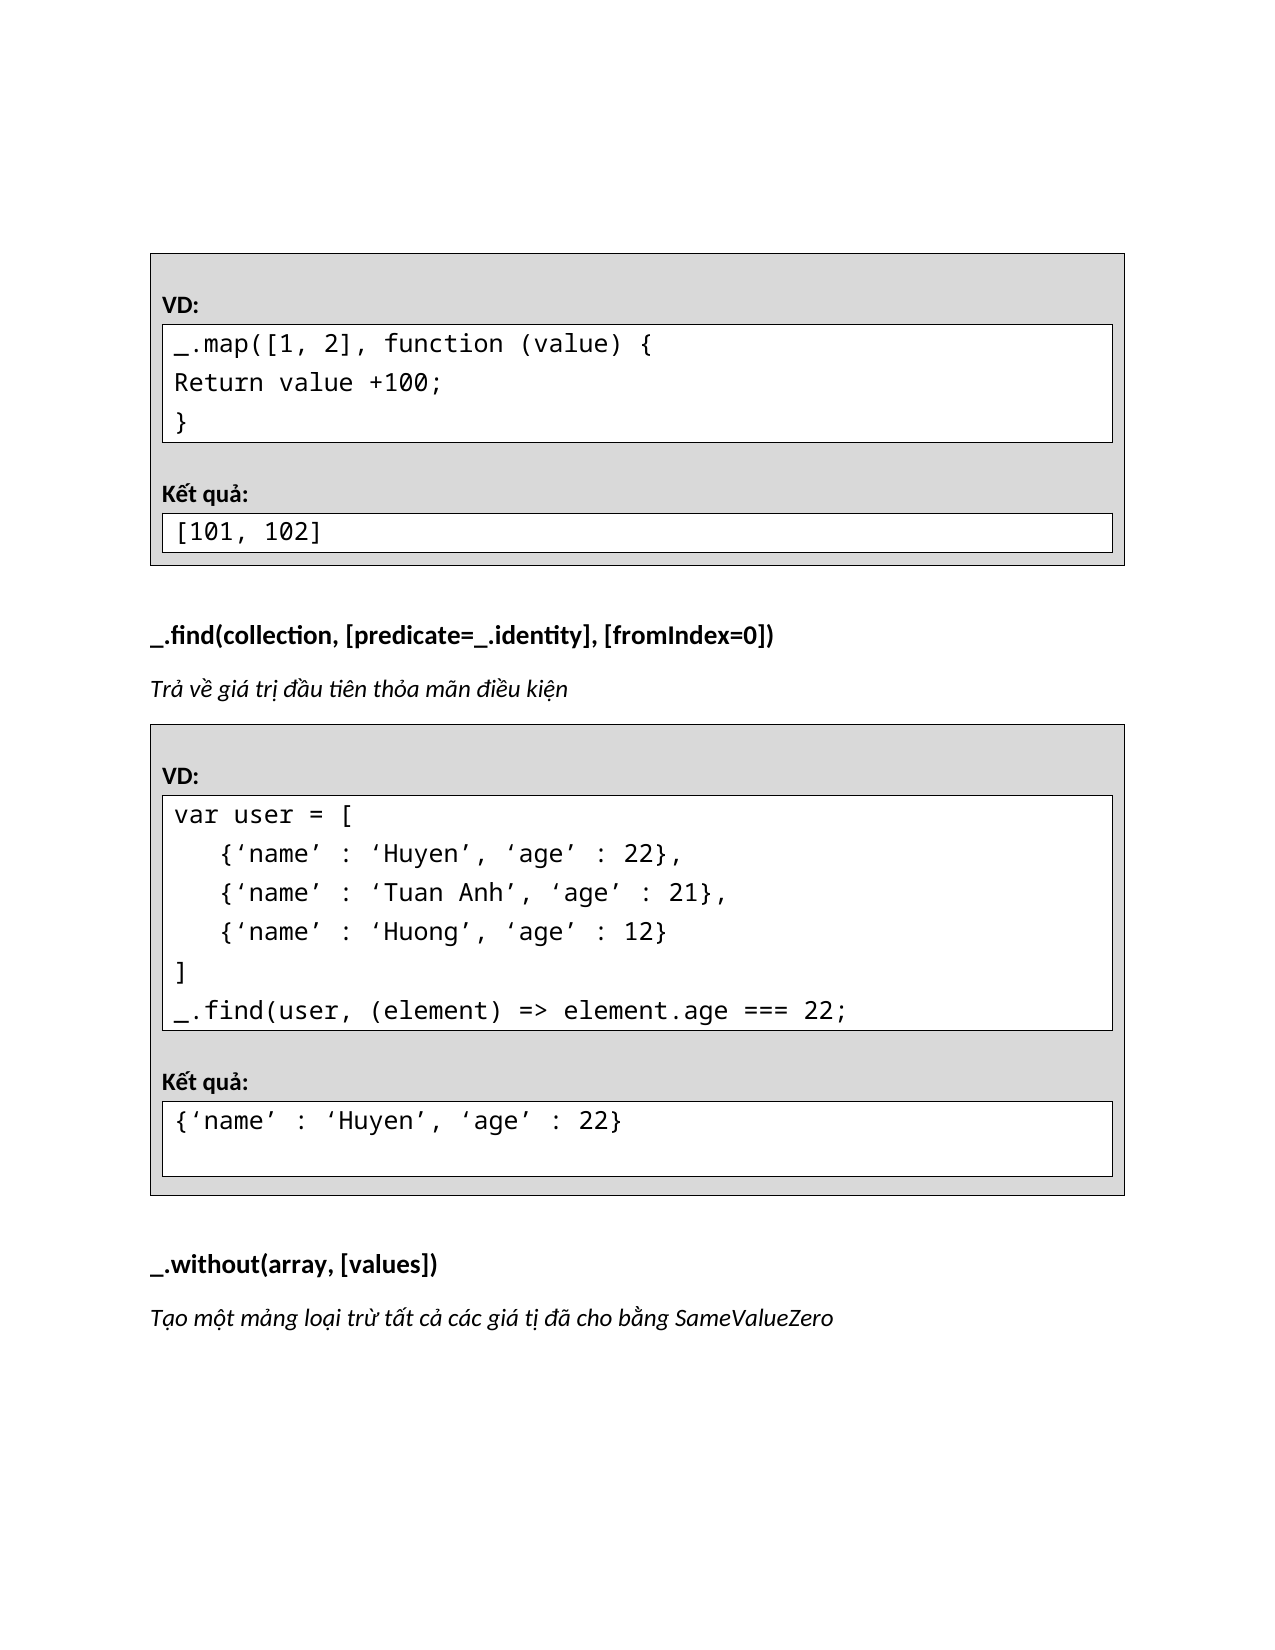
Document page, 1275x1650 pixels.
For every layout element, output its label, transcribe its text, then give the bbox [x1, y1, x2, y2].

text Trả về giá trị đầu tiên thỏa mãn điều kiện [150, 673, 1125, 703]
table_header VD: Kết quả: [151, 725, 1124, 1195]
table_header VD: Kết quả: [151, 254, 1124, 565]
text Tạo một mảng loại trừ tất cả các giá tị đã cho bằng SameValueZero [150, 1302, 1125, 1333]
text _.find(collection, [predicate=_.identity], [fromIndex=0]) [150, 618, 1125, 651]
text _.without(array, [values]) [150, 1248, 1125, 1281]
